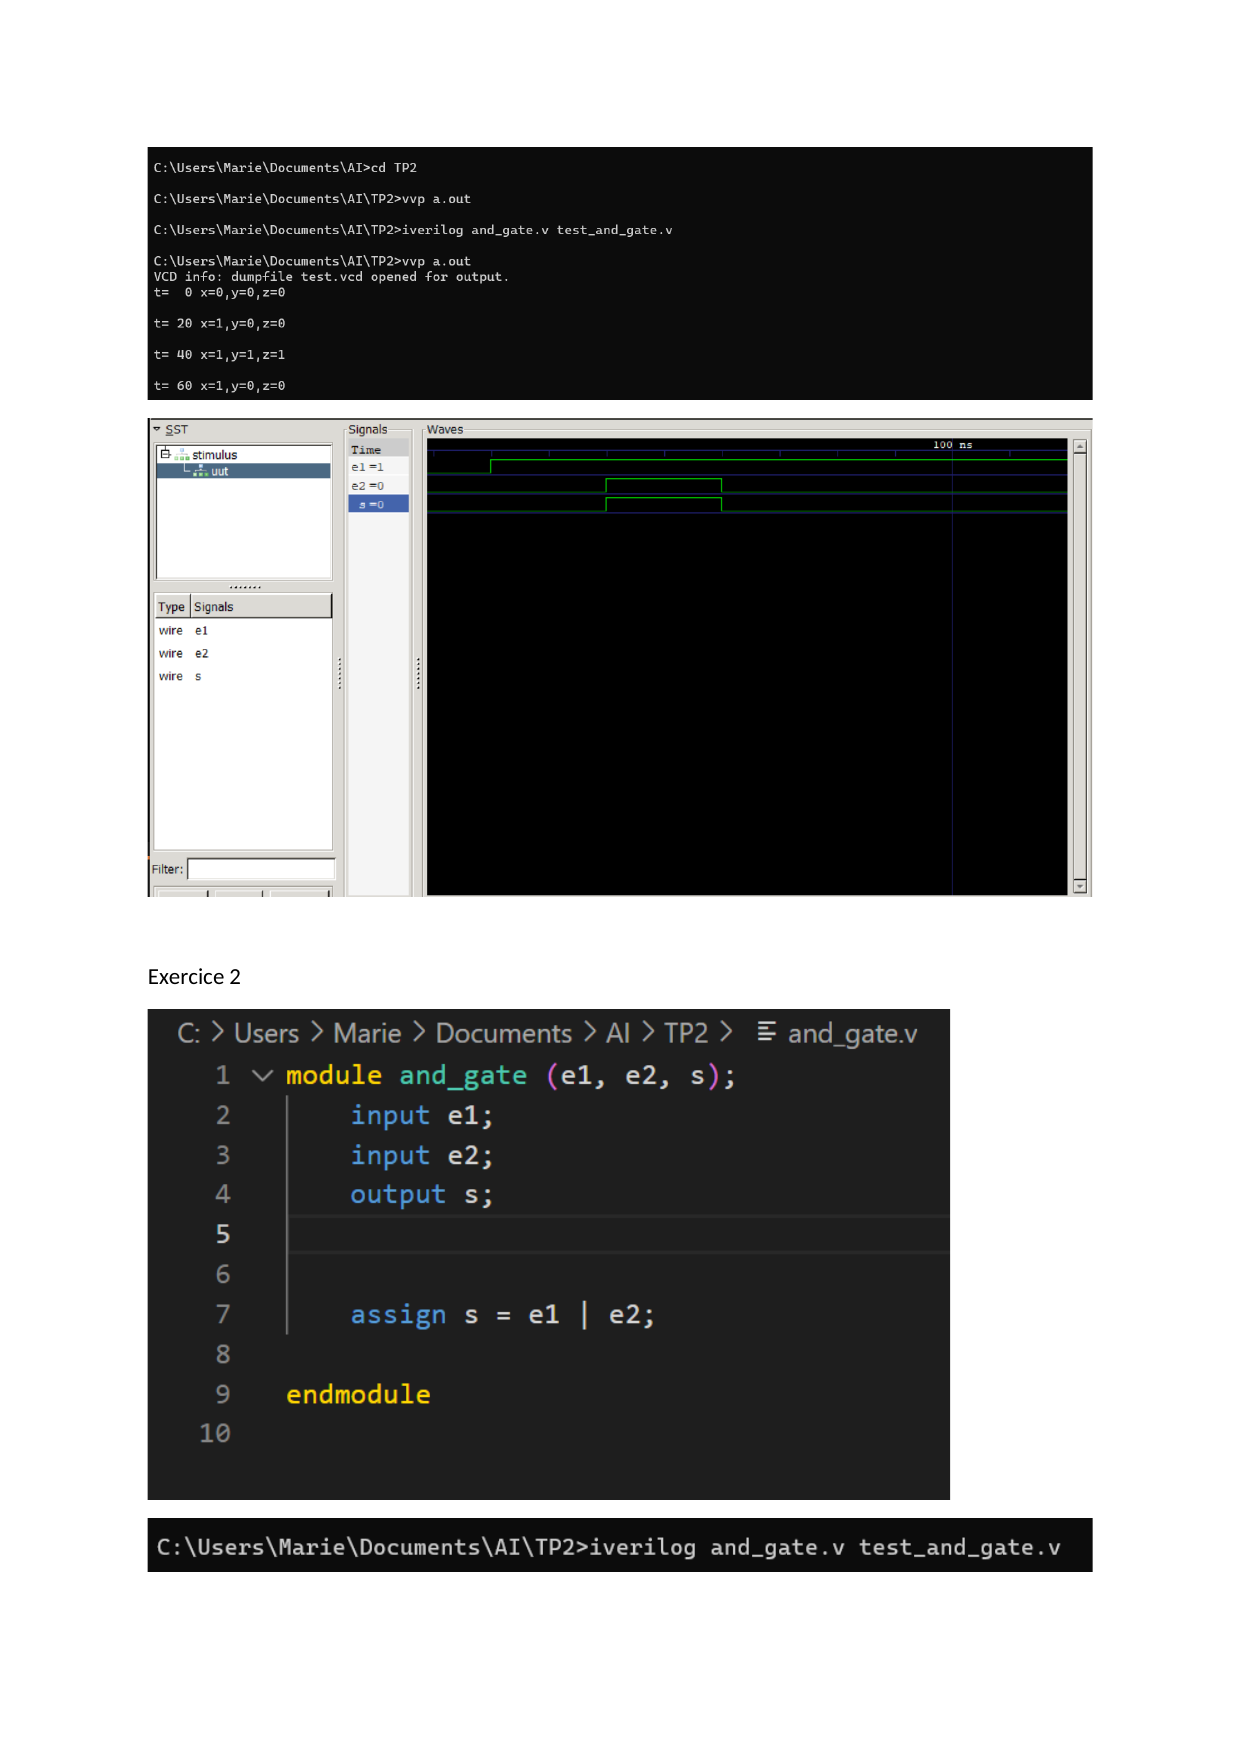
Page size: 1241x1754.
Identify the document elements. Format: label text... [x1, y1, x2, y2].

picture [147, 1009, 951, 1500]
text Exercice 2 [148, 962, 1093, 990]
picture [147, 418, 1093, 897]
picture [147, 1518, 1093, 1572]
picture [147, 147, 1093, 400]
